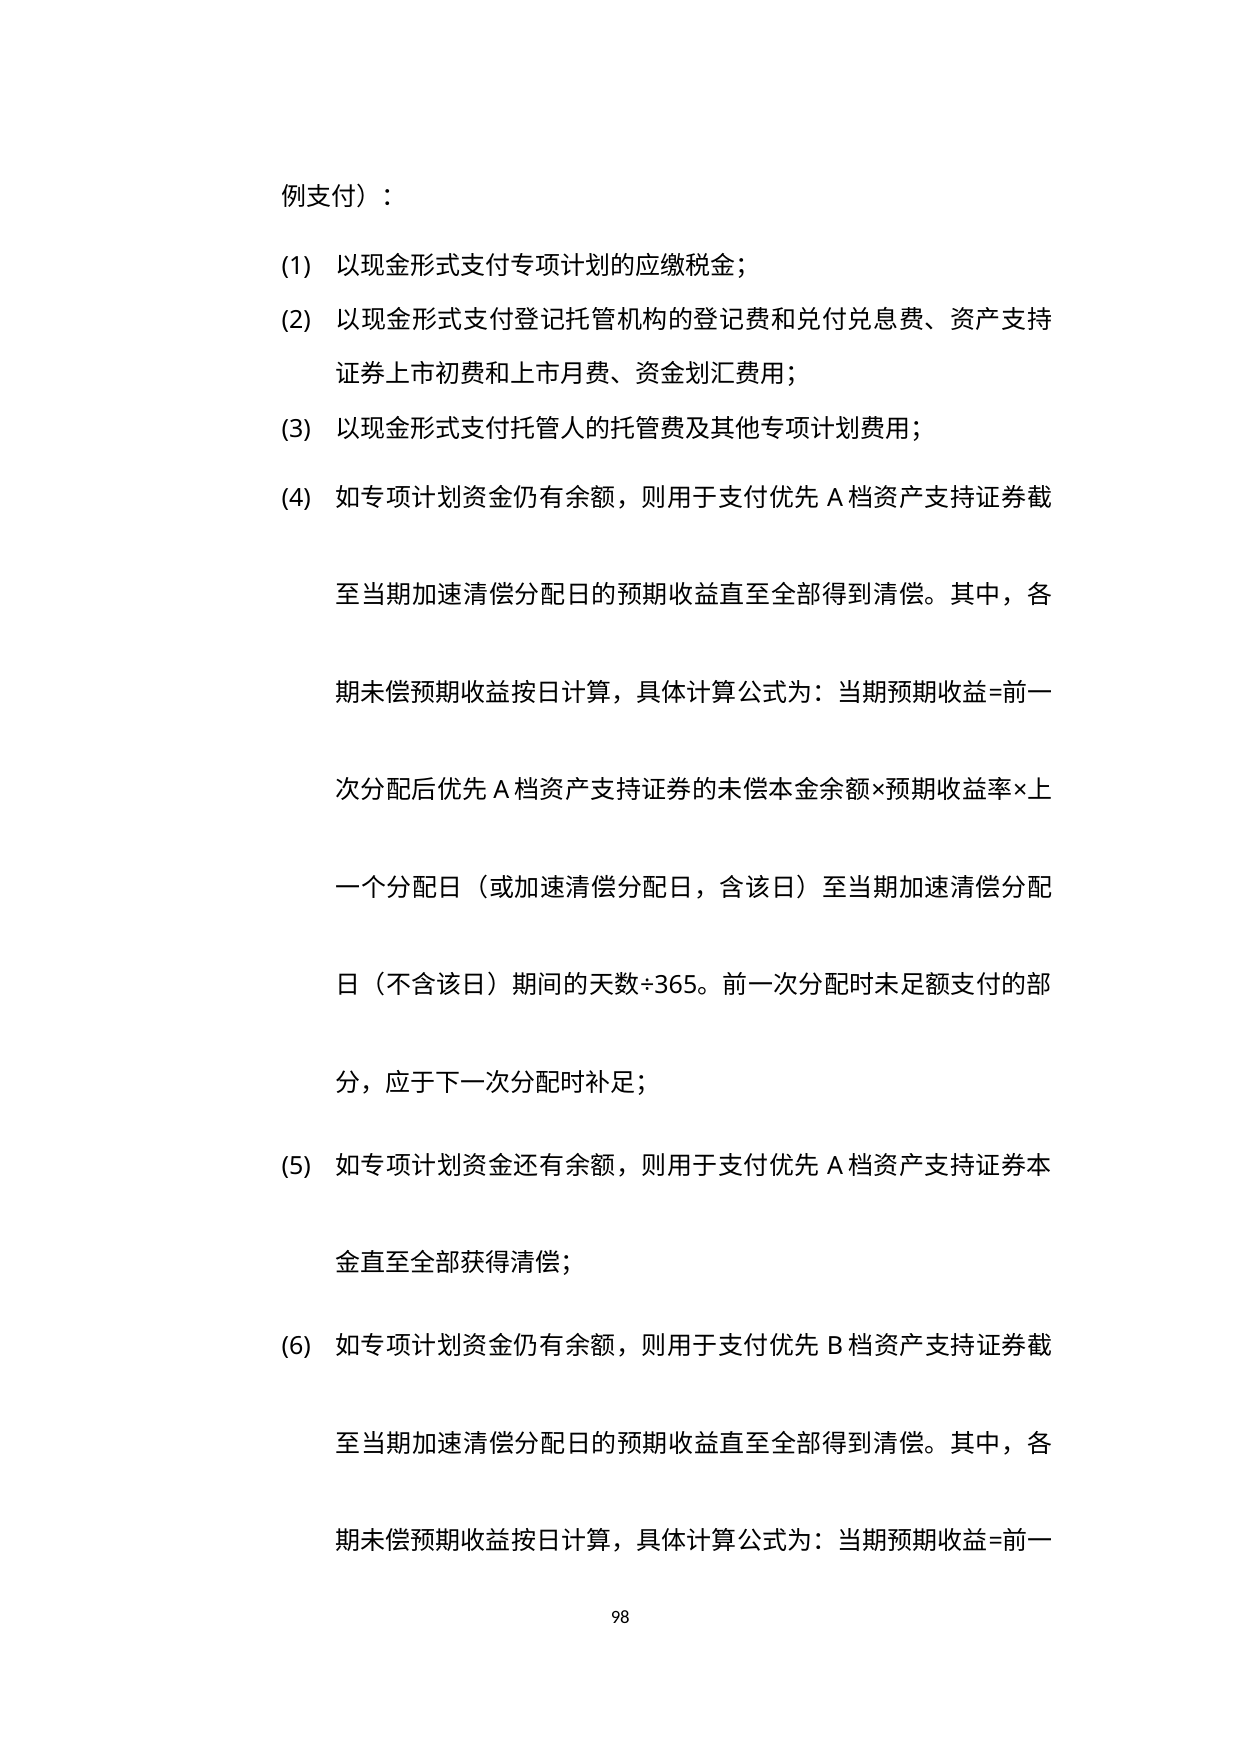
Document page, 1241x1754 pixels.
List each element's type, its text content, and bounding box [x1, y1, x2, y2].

list 以现金形式支付托管人的托管费及其他专项计划费用； [281, 408, 1053, 444]
list 如专项计划资金还有余额，则用于支付优先A档资产支持证券本金直至全部获得清偿； [281, 1131, 1053, 1293]
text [281, 162, 1053, 227]
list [281, 1311, 1053, 1571]
list 以现金形式支付登记托管机构的登记费和兑付兑息费、资产支持证券上市初费和上市月费、资金划汇费用； [281, 299, 1053, 390]
list 以现金形式支付专项计划的应缴税金； [281, 245, 1053, 281]
list 如专项计划资金仍有余额，则用于支付优先A档资产支持证券截至当期加速清偿分配日的预期收益直至全部得到清偿。其中，各期未偿预期收益按日计算，具体计算公式为：当期预期收益=前一次分配后优先A档资产支持证券的未偿本金余额×预期收益率×上一个分配日（或加速清偿分配日，含该日）至当期加速清偿分配日（不含该日）期间的天数÷365。前一次分配时未足额支付的部分，应于下一次分配时补足； [281, 463, 1053, 1113]
